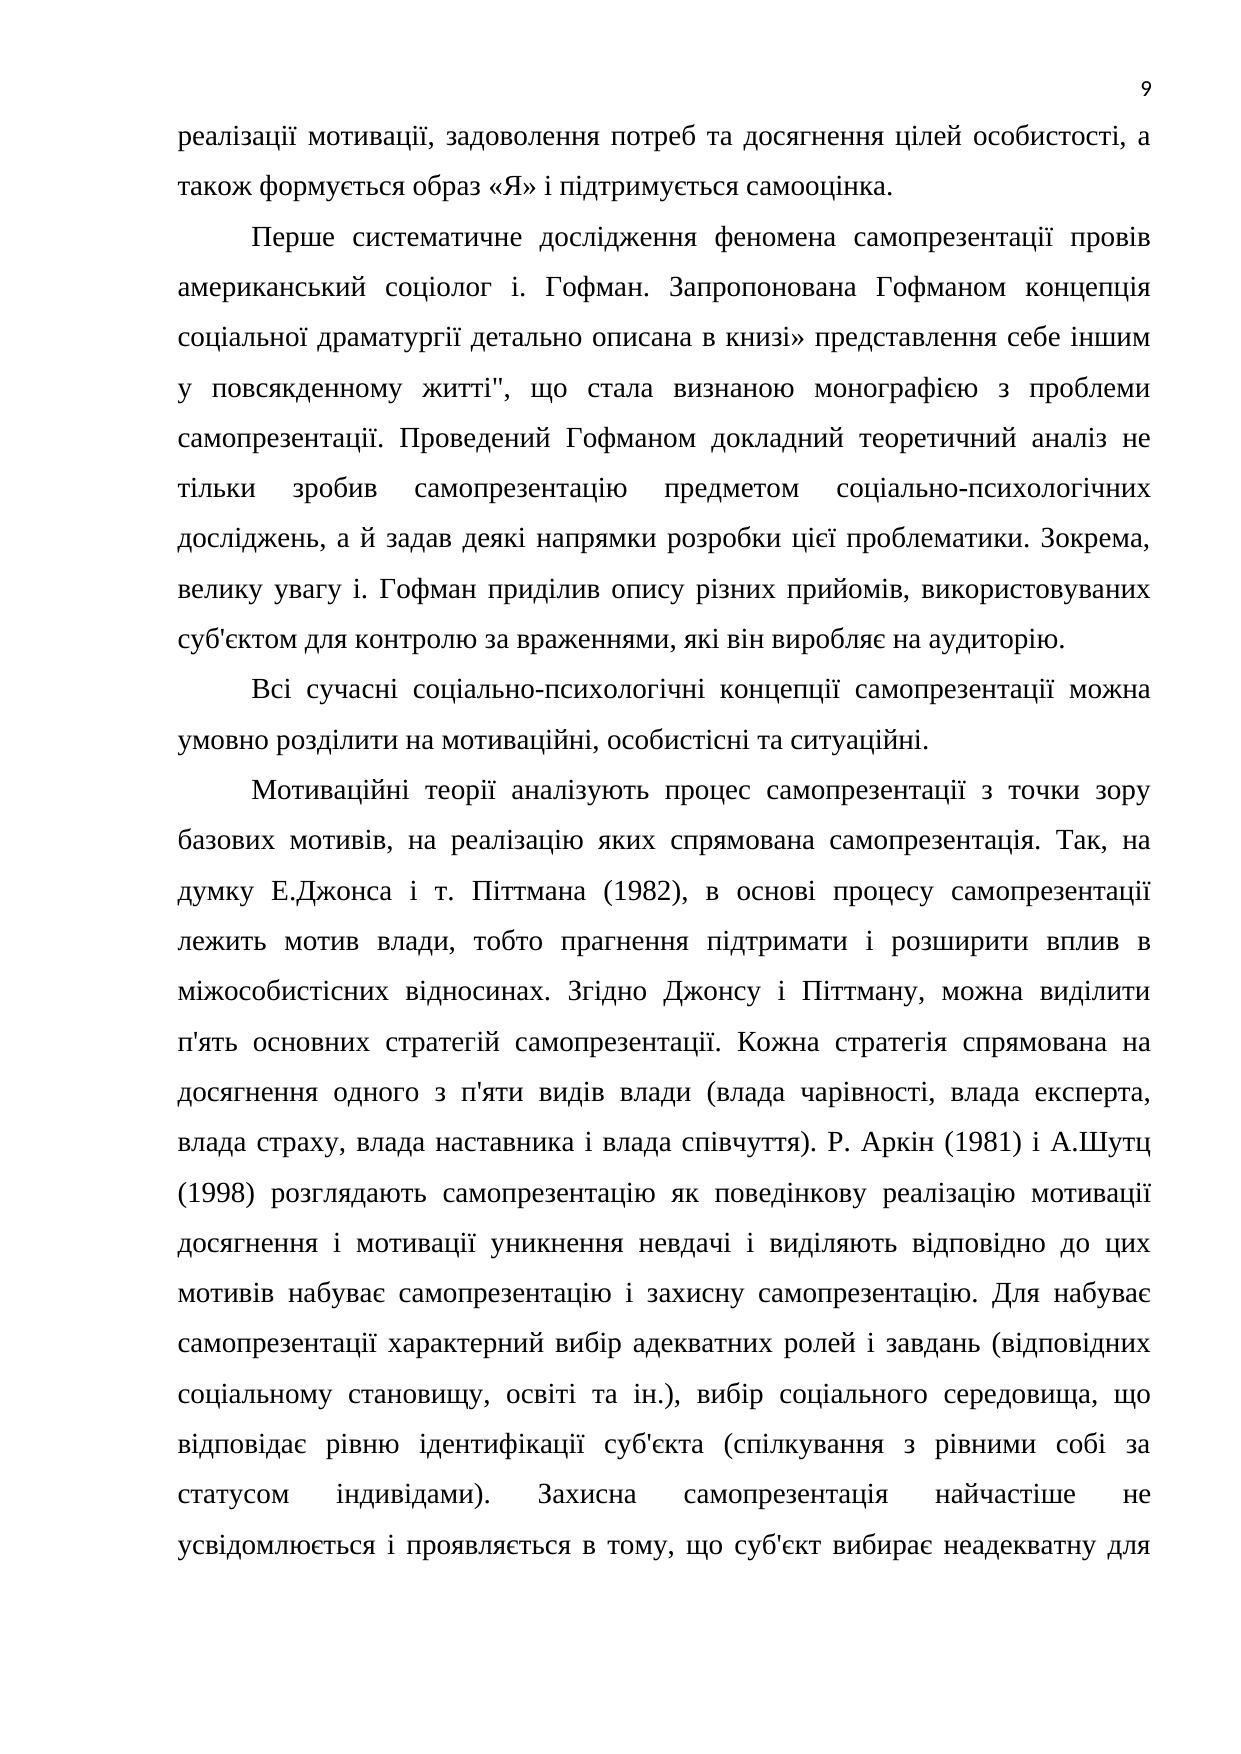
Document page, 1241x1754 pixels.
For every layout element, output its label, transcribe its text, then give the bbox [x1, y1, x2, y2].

text Перше систематичне дослідження феномена самопрезентації провів американський соціолог і. Гофман. Запропонована Гофманом концепція соціальної драматургії детально описана в книзі» представлення себе іншим у повсякденному житті", що стала визнаною монографією з проблеми самопрезентації. Проведений Гофманом докладний теоретичний аналіз не тільки зробив самопрезентацію предметом соціально-психологічних досліджень, а й задав деякі напрямки розробки цієї проблематики. Зокрема, велику увагу і. Гофман приділив опису різних прийомів, використовуваних суб'єктом для контролю за враженнями, які він виробляє на аудиторію. [177, 219, 1152, 655]
text Всі сучасні соціально-психологічні концепції самопрезентації можна умовно розділити на мотиваційні, особистісні та ситуаційні. [177, 672, 1152, 755]
